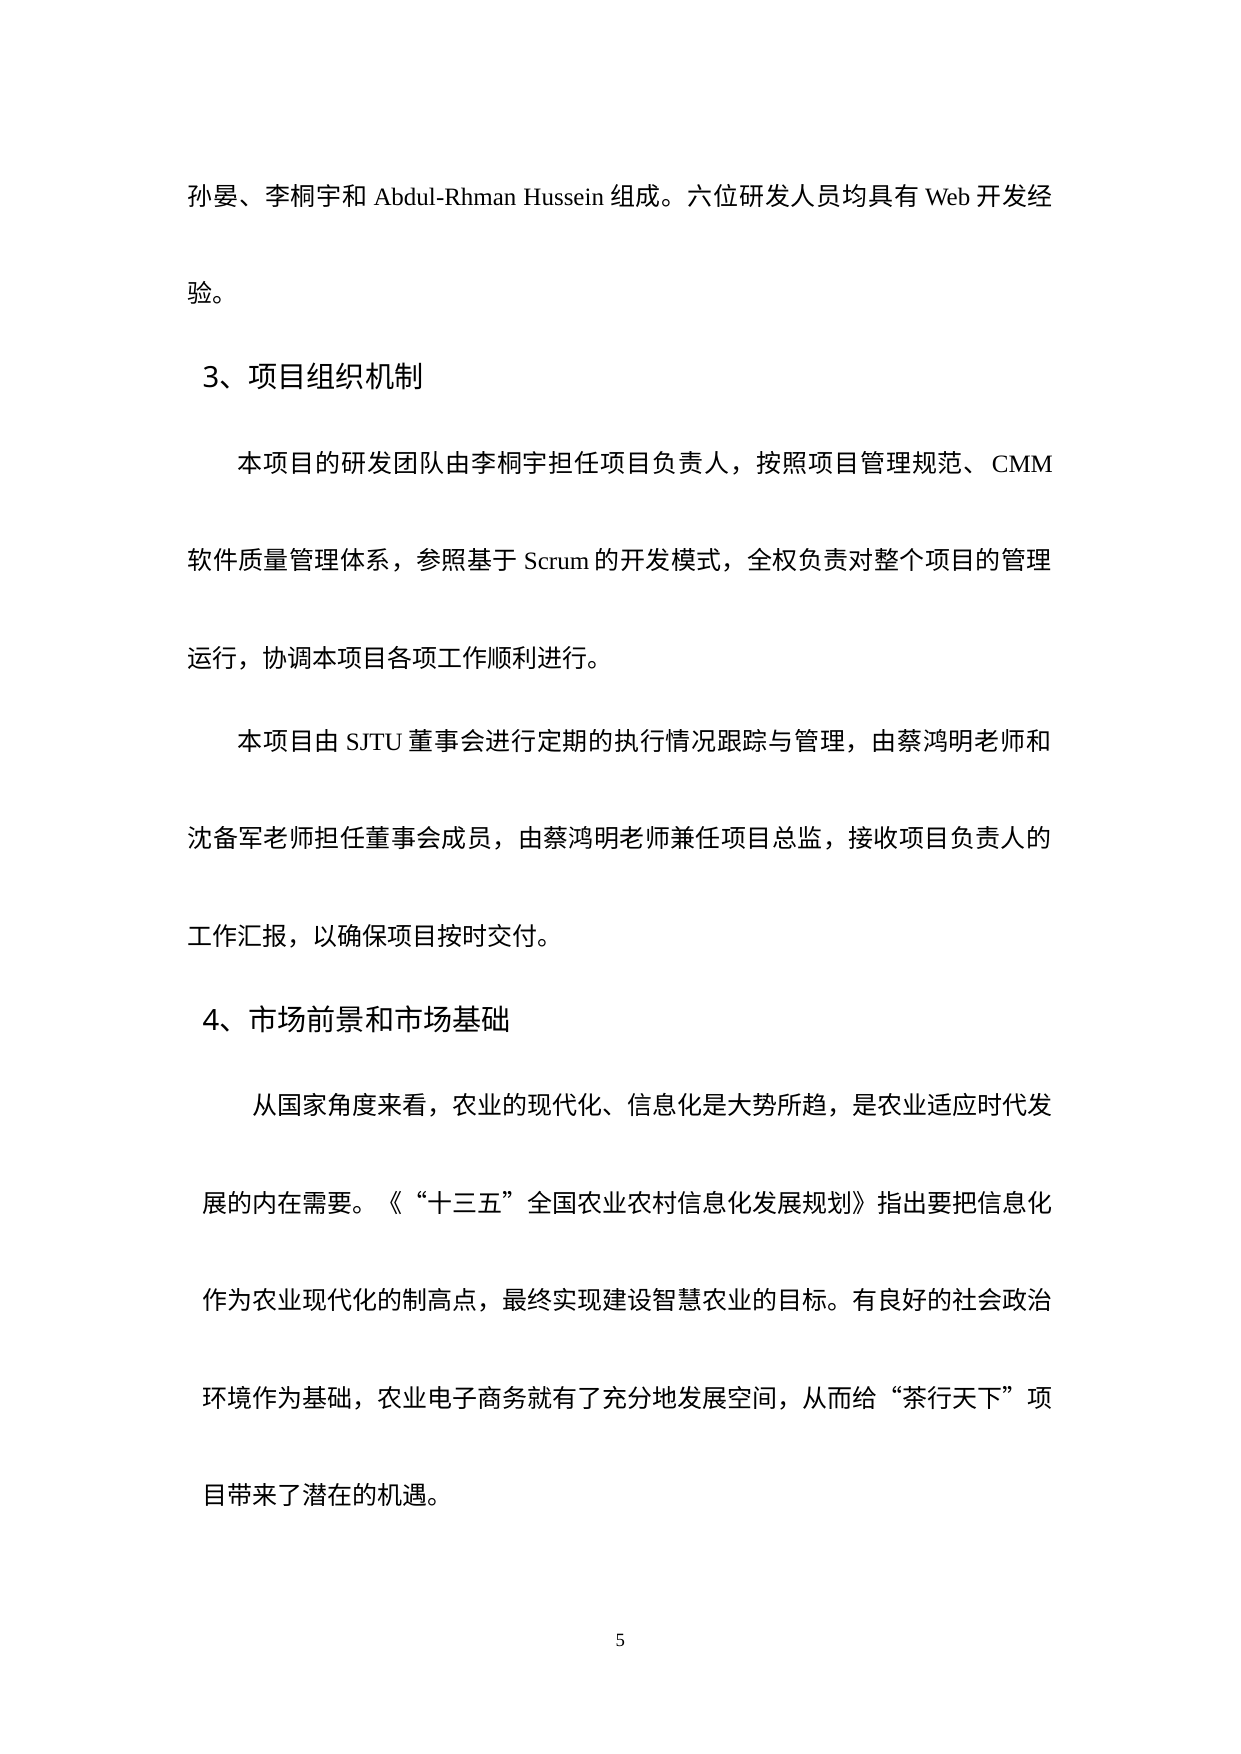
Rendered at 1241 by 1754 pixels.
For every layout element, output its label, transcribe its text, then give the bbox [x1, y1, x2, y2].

text 本项目的研发团队由李桐宇担任项目负责人，按照项目管理规范、CMM软件质量管理体系，参照基于Scrum的开发模式，全权负责对整个项目的管理运行，协调本项目各项工作顺利进行。 [187, 429, 1053, 689]
text 从国家角度来看，农业的现代化、信息化是大势所趋，是农业适应时代发展的内在需要。《“十三五”全国农业农村信息化发展规划》指出要把信息化作为农业现代化的制高点，最终实现建设智慧农业的目标。有良好的社会政治环境作为基础，农业电子商务就有了充分地发展空间，从而给“茶行天下”项目带来了潜在的机遇。 [202, 1071, 1053, 1526]
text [187, 162, 1053, 324]
text 4、市场前景和市场基础 [202, 985, 1142, 1050]
text 本项目由SJTU董事会进行定期的执行情况跟踪与管理，由蔡鸿明老师和沈备军老师担任董事会成员，由蔡鸿明老师兼任项目总监，接收项目负责人的工作汇报，以确保项目按时交付。 [187, 707, 1053, 967]
text 3、项目组织机制 [202, 343, 1142, 408]
